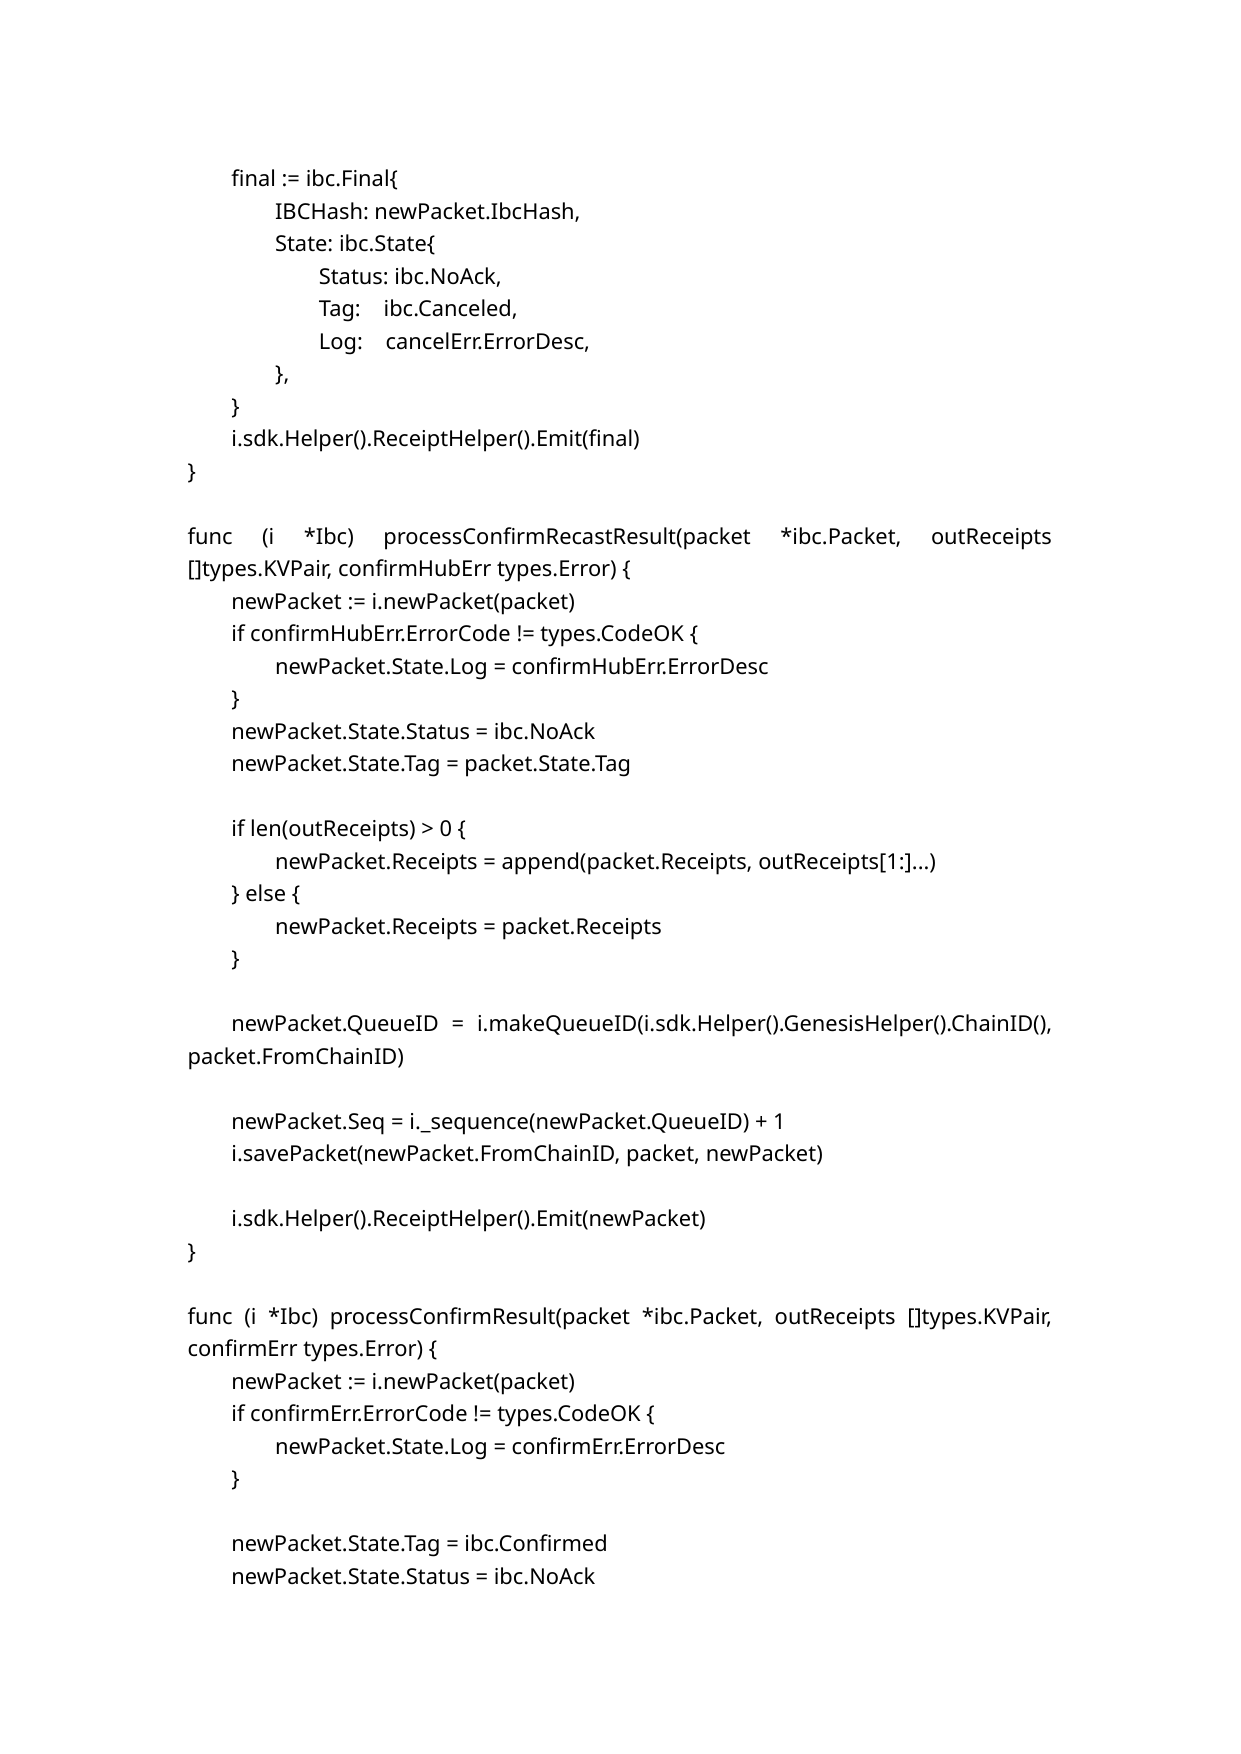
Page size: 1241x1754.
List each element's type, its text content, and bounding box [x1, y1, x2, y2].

text if confirmHubErr.ErrorCode != types.CodeOK { [187, 617, 1053, 649]
text i.sdk.Helper().ReceiptHelper().Emit(newPacket) [187, 1202, 1053, 1234]
text newPacket.Receipts = packet.Receipts [187, 909, 1053, 942]
text newPacket.State.Tag = packet.State.Tag [187, 747, 1053, 779]
text func (i *Ibc) processConfirmRecastResult(packet *ibc.Packet, outReceipts []types.KVPair, confirmHubErr types.Error) { [187, 519, 1053, 584]
text State: ibc.State{ [187, 227, 1053, 259]
text newPacket.State.Status = ibc.NoAck [187, 714, 1053, 747]
text newPacket.State.Log = confirmErr.ErrorDesc [187, 1429, 1053, 1462]
text } else { [187, 877, 1053, 909]
text Log: cancelErr.ErrorDesc, [187, 324, 1053, 357]
text } [187, 389, 1053, 422]
text } [187, 682, 1053, 714]
text func (i *Ibc) processConfirmResult(packet *ibc.Packet, outReceipts []types.KVPair, confirmErr types.Error) { [187, 1299, 1053, 1364]
text } [187, 942, 1053, 974]
text newPacket.State.Log = confirmHubErr.ErrorDesc [187, 649, 1053, 682]
text Tag: ibc.Canceled, [187, 292, 1053, 324]
text } [187, 1462, 1053, 1494]
text newPacket := i.newPacket(packet) [187, 1364, 1053, 1397]
text if len(outReceipts) > 0 { [187, 812, 1053, 844]
text i.sdk.Helper().ReceiptHelper().Emit(final) [187, 422, 1053, 454]
text i.savePacket(newPacket.FromChainID, packet, newPacket) [187, 1137, 1053, 1169]
text final := ibc.Final{ [187, 162, 1053, 194]
text newPacket.Seq = i._sequence(newPacket.QueueID) + 1 [187, 1104, 1053, 1137]
text newPacket.QueueID = i.makeQueueID(i.sdk.Helper().GenesisHelper().ChainID(), packet.FromChainID) [187, 1007, 1053, 1072]
text } [187, 1234, 1053, 1267]
text newPacket.State.Tag = ibc.Confirmed [187, 1527, 1053, 1559]
text newPacket.State.Status = ibc.NoAck [187, 1559, 1053, 1592]
text if confirmErr.ErrorCode != types.CodeOK { [187, 1397, 1053, 1429]
text }, [187, 357, 1053, 389]
text } [187, 454, 1053, 487]
text IBCHash: newPacket.IbcHash, [187, 194, 1053, 227]
text Status: ibc.NoAck, [187, 259, 1053, 292]
text newPacket.Receipts = append(packet.Receipts, outReceipts[1:]...) [187, 844, 1053, 877]
text newPacket := i.newPacket(packet) [187, 584, 1053, 617]
